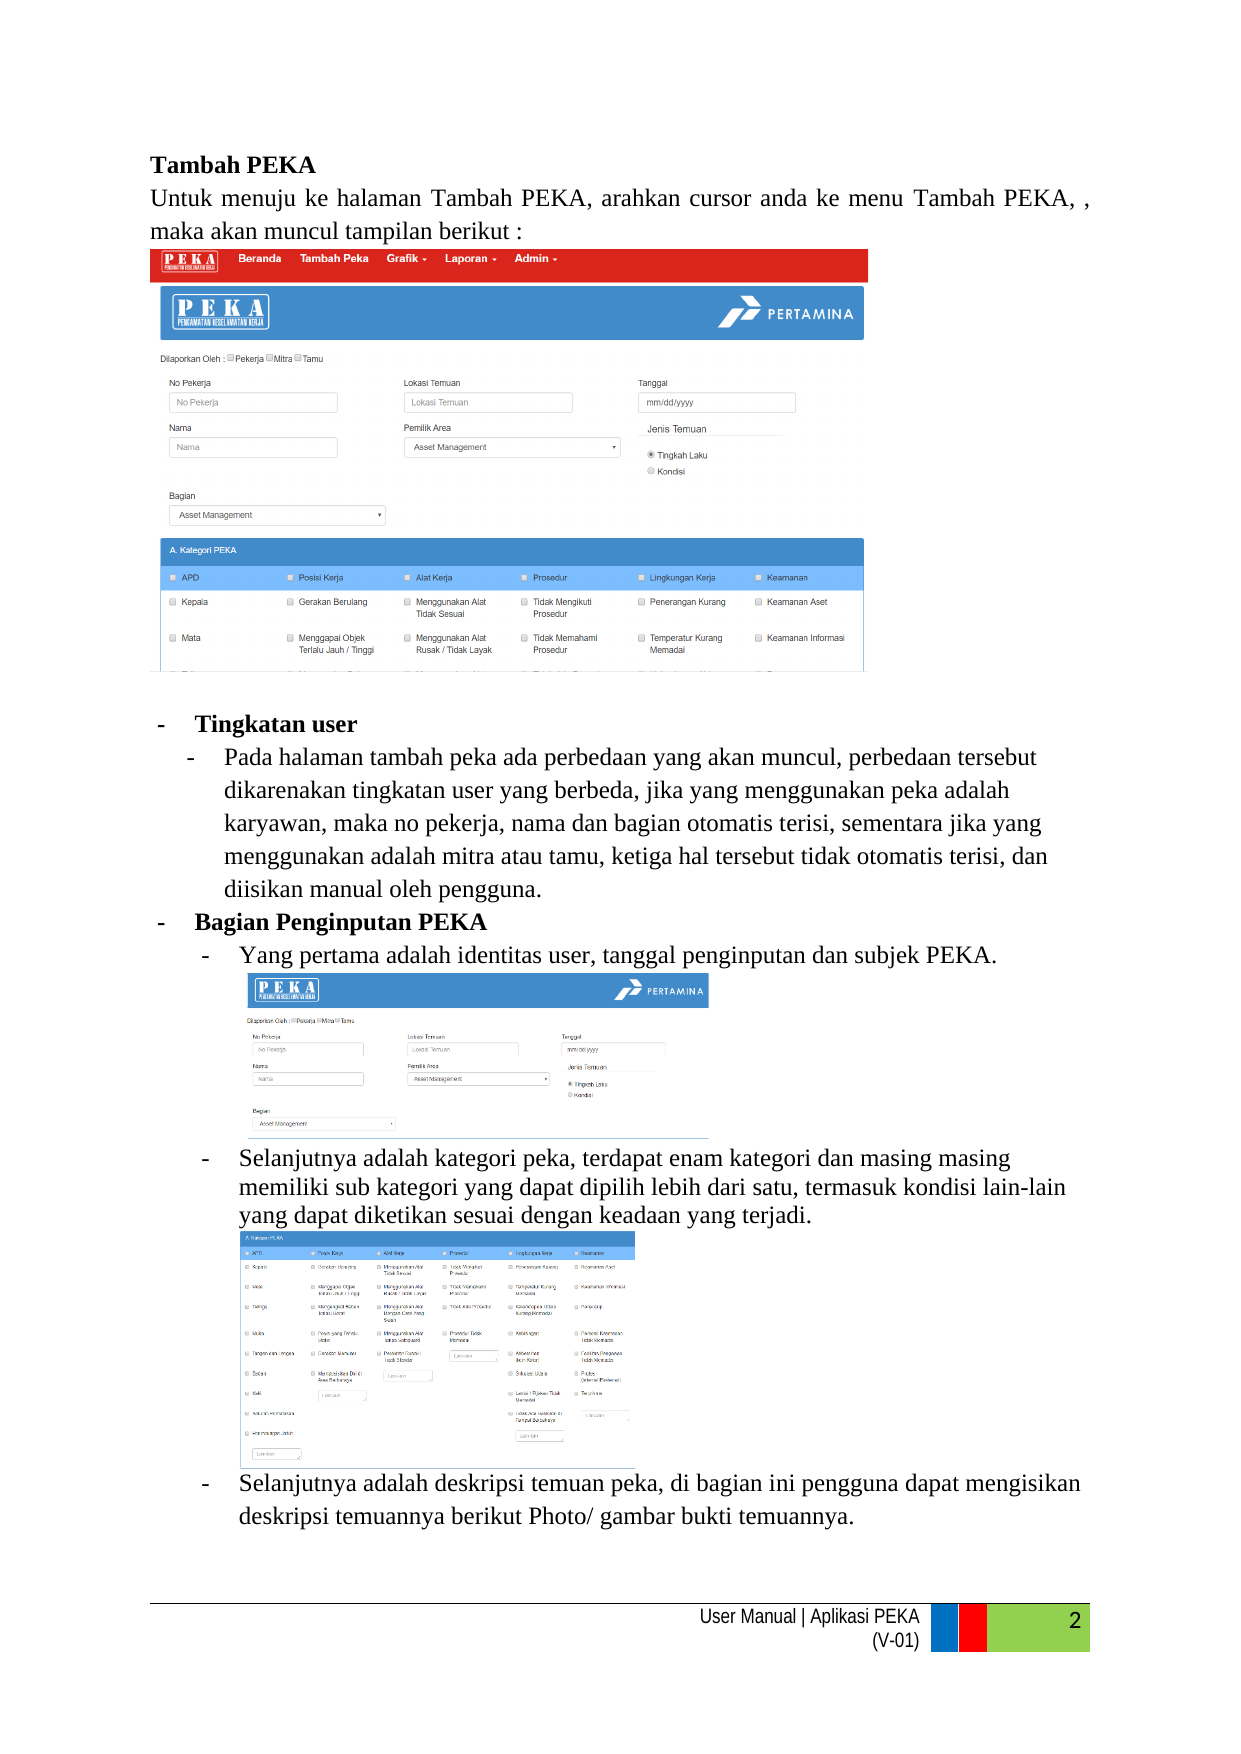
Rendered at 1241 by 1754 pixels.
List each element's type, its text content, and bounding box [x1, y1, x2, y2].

picture [238, 1229, 635, 1469]
list Yang pertama adalah identitas user, tanggal penginputan dan subjek PEKA. [201, 940, 1090, 969]
picture [150, 249, 869, 672]
list Tingkatan user [157, 709, 1090, 738]
picture [244, 973, 709, 1139]
list Pada halaman tambah peka ada perbedaan yang akan muncul, perbedaan tersebut dikarenakan tingkatan user yang berbeda, jika yang menggunakan peka adalah karyawan, maka no pekerja, nama dan bagian otomatis terisi, sementara jika yang menggunakan adalah mitra atau tamu, ketiga hal tersebut tidak otomatis terisi, dan diisikan manual oleh pengguna. [186, 742, 1090, 903]
text Untuk menuju ke halaman Tambah PEKA, arahkan cursor anda ke menu Tambah PEKA, , maka akan muncul tampilan berikut : [150, 183, 1090, 245]
list Bagian Penginputan PEKA [157, 907, 1090, 936]
list Selanjutnya adalah deskripsi temuan peka, di bagian ini pengguna dapat mengisikan deskripsi temuannya berikut Photo/ gambar bukti temuannya. [201, 1468, 1090, 1530]
list Selanjutnya adalah kategori peka, terdapat enam kategori dan masing masing memiliki sub kategori yang dapat dipilih lebih dari satu, termasuk kondisi lain-lain yang dapat diketikan sesuai dengan keadaan yang terjadi. [201, 1143, 1090, 1229]
text Tambah PEKA [150, 150, 1090, 179]
